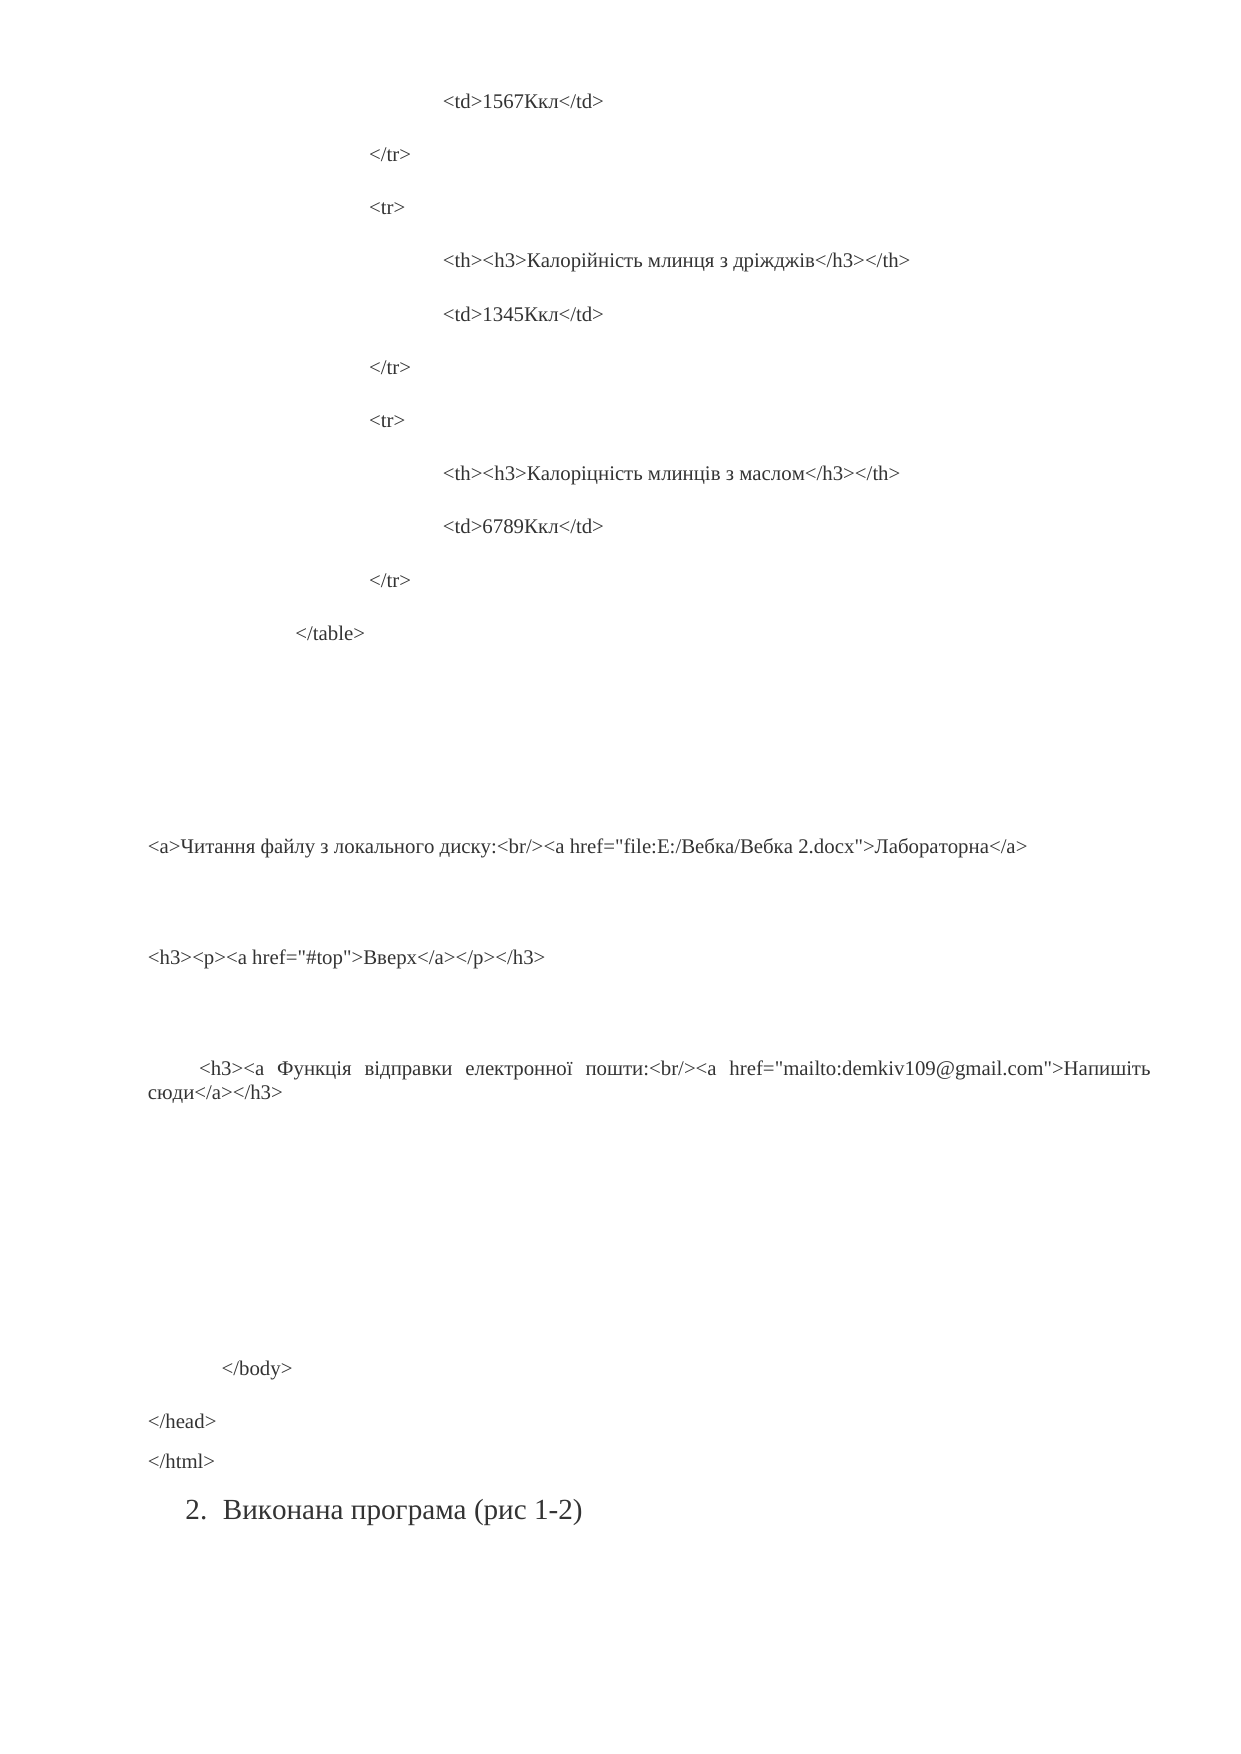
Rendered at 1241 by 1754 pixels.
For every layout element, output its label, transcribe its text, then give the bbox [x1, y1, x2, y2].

text <tr> [148, 408, 1152, 432]
text <a>Читання файлу з локального диску:<br/><a href="file:E:/Вебка/Вебка 2.docx">Лабораторна</a> [148, 834, 1152, 858]
text <tr> [148, 195, 1152, 219]
text </table> [148, 621, 1152, 645]
text </tr> [148, 355, 1152, 379]
text </tr> [148, 568, 1152, 592]
list Виконана програма (рис 1-2) [185, 1492, 1152, 1525]
text <h3><p><a href="#top">Вверх</a></p></h3> [148, 945, 1152, 969]
text <td>1567Ккл</td> [148, 88, 1152, 113]
text </head> [148, 1409, 1152, 1433]
text <h3><a Функція відправки електронної пошти:<br/><a href="mailto:demkiv109@gmail.com">Напишіть сюди</a></h3> [148, 1056, 1152, 1104]
text </tr> [148, 142, 1152, 166]
text <th><h3>Калоріцність млинців з маслом</h3></th> [148, 461, 1152, 485]
text </html> [148, 1448, 1152, 1473]
text <th><h3>Калорійність млинця з дріжджів</h3></th> [148, 248, 1152, 272]
text <td>6789Ккл</td> [148, 514, 1152, 538]
text <td>1345Ккл</td> [148, 301, 1152, 326]
text </body> [148, 1356, 1152, 1380]
